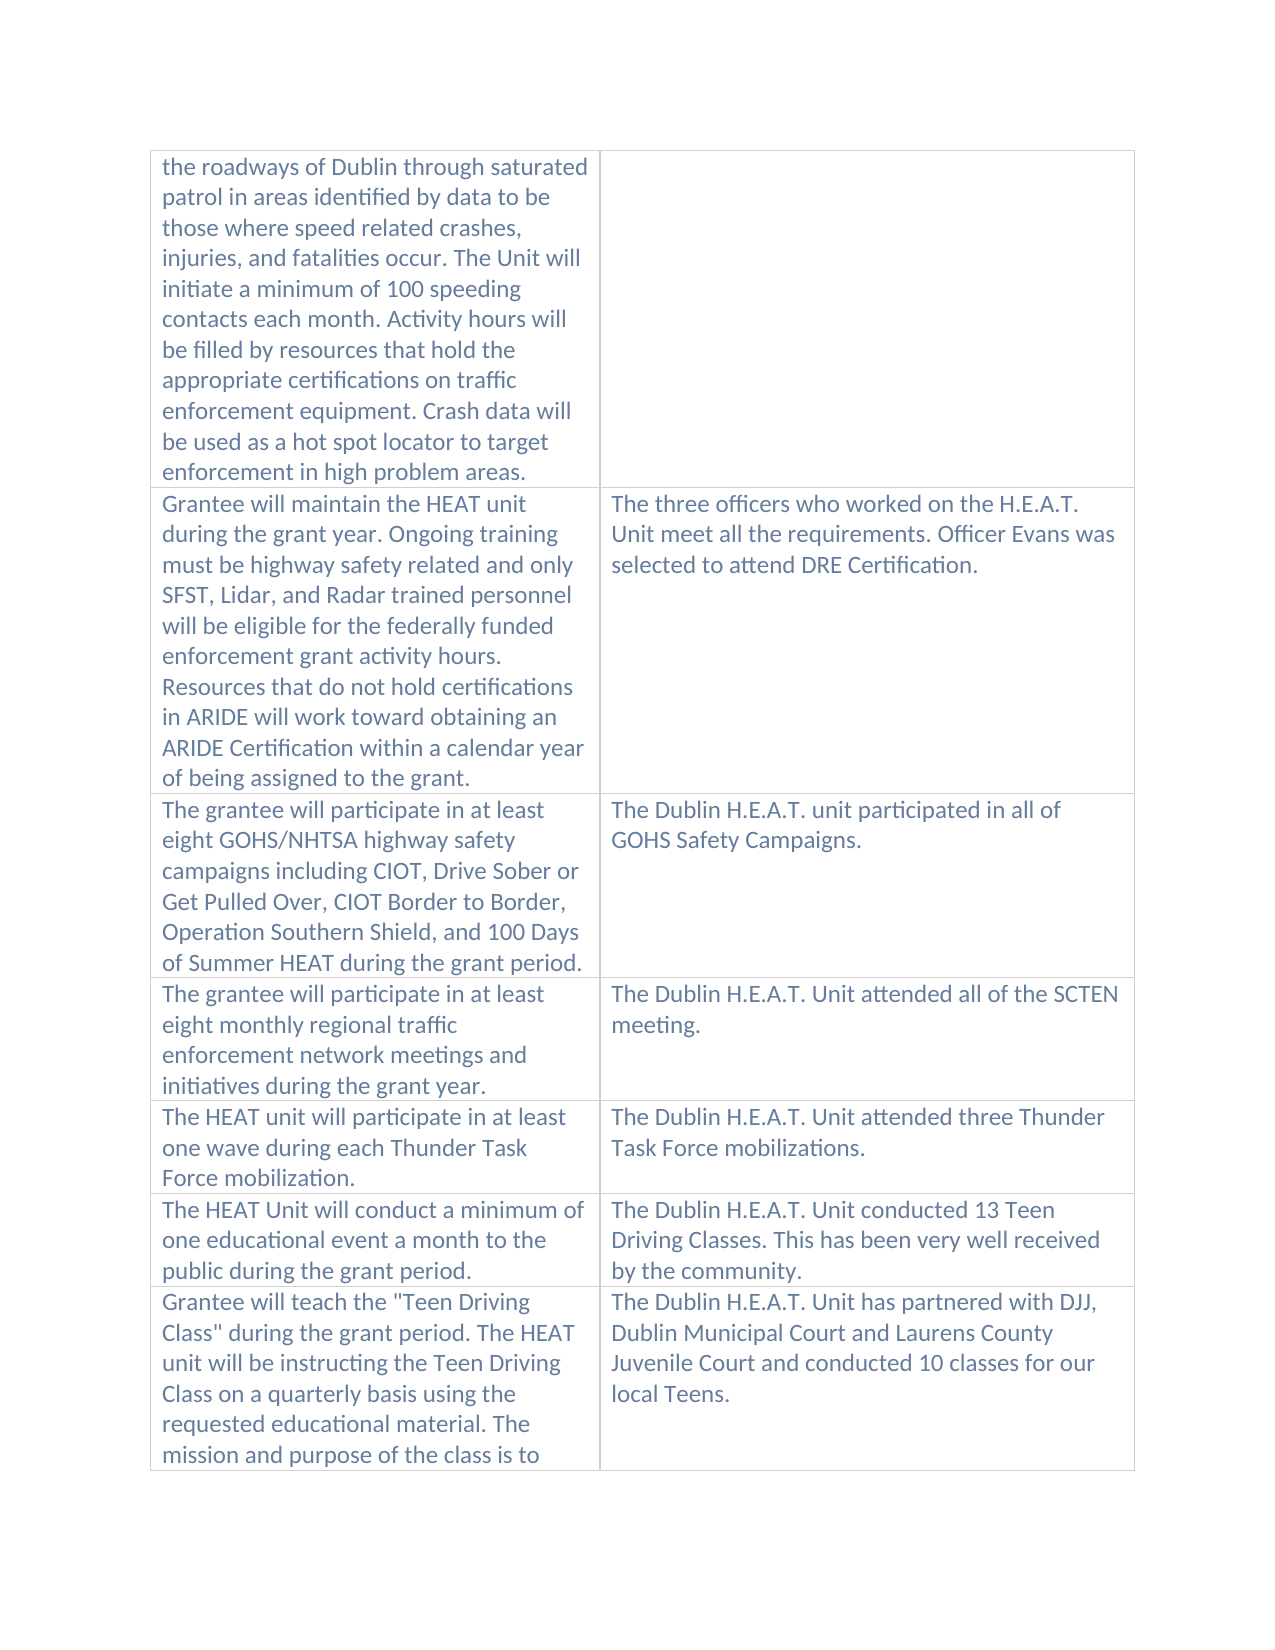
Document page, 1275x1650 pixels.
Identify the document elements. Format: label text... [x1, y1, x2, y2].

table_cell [601, 1287, 1134, 1470]
table_cell Grantee will maintain the HEAT unit during the grant year. Ongoing training must be highway safety related and only SFST, Lidar, and Radar trained personnel will be eligible for the federally funded enforcement grant activity hours. Resources that do not hold certifications in ARIDE will work toward obtaining an ARIDE Certification within a calendar year of being assigned to the grant. [151, 488, 599, 793]
table_cell The Dublin H.E.A.T. Unit attended three Thunder Task Force mobilizations. [601, 1101, 1134, 1193]
table_cell The Dublin H.E.A.T. Unit conducted 13 Teen Driving Classes. This has been very well received by the community. [601, 1194, 1134, 1286]
table_cell The HEAT Unit will conduct a minimum of one educational event a month to the public during the grant period. [151, 1194, 599, 1286]
table_cell The HEAT unit will participate in at least one wave during each Thunder Task Force mobilization. [151, 1101, 599, 1193]
table_cell The Dublin H.E.A.T. Unit attended all of the SCTEN meeting. [601, 978, 1134, 1100]
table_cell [151, 151, 599, 487]
table_cell The grantee will participate in at least eight monthly regional traffic enforcement network meetings and initiatives during the grant year. [151, 978, 599, 1100]
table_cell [601, 151, 1134, 487]
table_cell The grantee will participate in at least eight GOHS/NHTSA highway safety campaigns including CIOT, Drive Sober or Get Pulled Over, CIOT Border to Border, Operation Southern Shield, and 100 Days of Summer HEAT during the grant period. [151, 794, 599, 977]
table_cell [151, 1287, 599, 1470]
table_cell The three officers who worked on the H.E.A.T. Unit meet all the requirements. Officer Evans was selected to attend DRE Certification. [601, 488, 1134, 793]
table_cell The Dublin H.E.A.T. unit participated in all of GOHS Safety Campaigns. [601, 794, 1134, 977]
